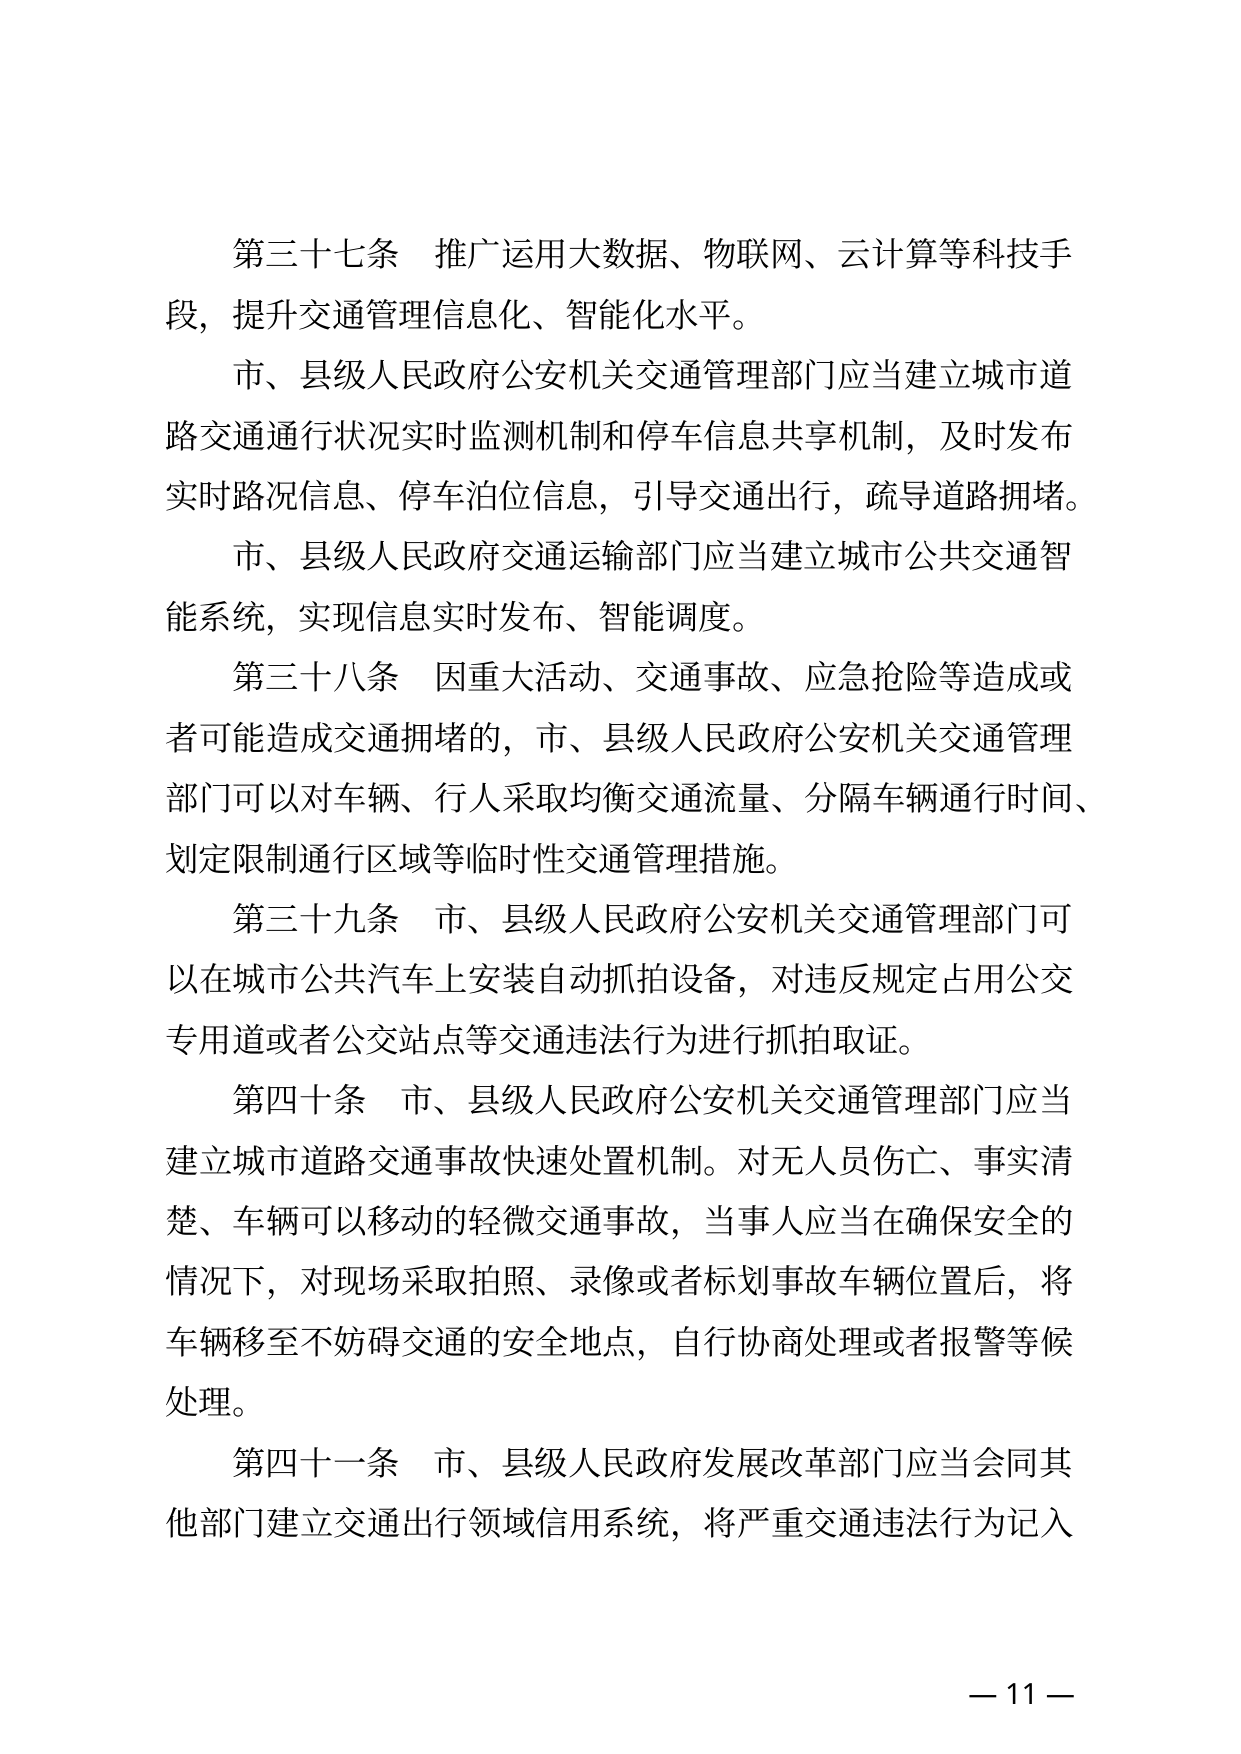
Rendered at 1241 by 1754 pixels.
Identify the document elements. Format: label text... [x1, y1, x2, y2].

text 第四十条 市、县级人民政府公安机关交通管理部门应当建立城市道路交通事故快速处置机制。对无人员伤亡、事实清楚、车辆可以移动的轻微交通事故，当事人应当在确保安全的情况下，对现场采取拍照、录像或者标划事故车辆位置后，将车辆移至不妨碍交通的安全地点，自行协商处理或者报警等候处理。 [165, 1064, 1075, 1427]
text 第三十七条 推广运用大数据、物联网、云计算等科技手段，提升交通管理信息化、智能化水平。 [165, 218, 1075, 339]
text 第三十八条 因重大活动、交通事故、应急抢险等造成或者可能造成交通拥堵的，市、县级人民政府公安机关交通管理部门可以对车辆、行人采取均衡交通流量、分隔车辆通行时间、划定限制通行区域等临时性交通管理措施。 [165, 641, 1075, 883]
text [165, 1427, 1075, 1548]
text 第三十九条 市、县级人民政府公安机关交通管理部门可以在城市公共汽车上安装自动抓拍设备，对违反规定占用公交专用道或者公交站点等交通违法行为进行抓拍取证。 [165, 883, 1075, 1064]
text 市、县级人民政府公安机关交通管理部门应当建立城市道路交通通行状况实时监测机制和停车信息共享机制，及时发布实时路况信息、停车泊位信息，引导交通出行，疏导道路拥堵。 [165, 339, 1075, 521]
text 市、县级人民政府交通运输部门应当建立城市公共交通智能系统，实现信息实时发布、智能调度。 [165, 521, 1075, 641]
